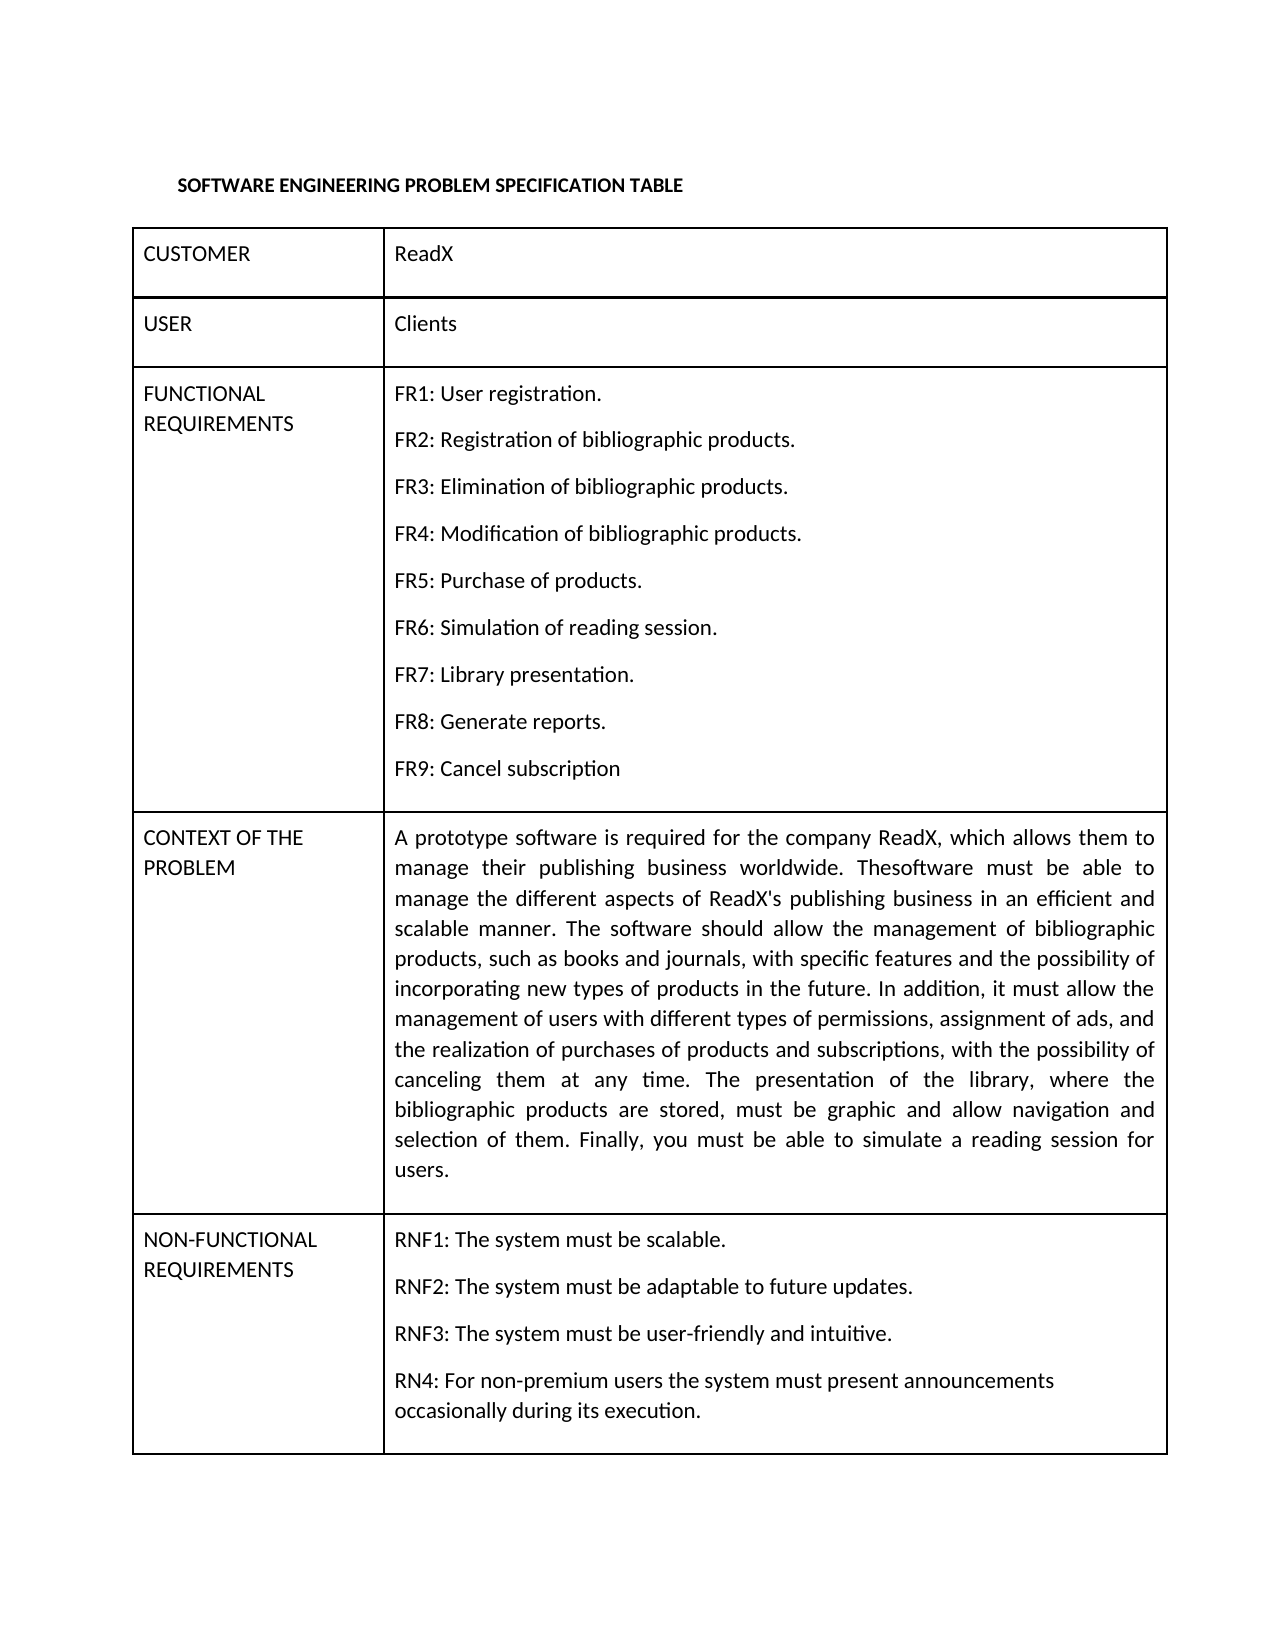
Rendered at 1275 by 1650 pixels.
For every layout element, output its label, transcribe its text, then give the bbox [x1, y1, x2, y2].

table_cell FR1: User registration. FR2: Registration of bibliographic products. FR3: Elimination of bibliographic products. FR4: Modification of bibliographic products. FR5: Purchase of products. FR6: Simulation of reading session. FR7: Library presentation. FR8: Generate reports. FR9: Cancel subscription [385, 368, 1166, 811]
table_header CUSTOMER [134, 229, 383, 296]
table_cell A prototype software is required for the company ReadX, which allows them to manage their publishing business worldwide. Thesoftware must be able to manage the different aspects of ReadX's publishing business in an efficient and scalable manner. The software should allow the management of bibliographic products, such as books and journals, with specific features and the possibility of incorporating new types of products in the future. In addition, it must allow the management of users with different types of permissions, assignment of ads, and the realization of purchases of products and subscriptions, with the possibility of canceling them at any time. The presentation of the library, where the bibliographic products are stored, must be graphic and allow navigation and selection of them. Finally, you must be able to simulate a reading session for users. [385, 813, 1166, 1213]
table_cell FUNCTIONAL REQUIREMENTS [134, 368, 383, 811]
table_cell NON-FUNCTIONAL REQUIREMENTS [134, 1215, 383, 1453]
table_cell Clients [385, 299, 1166, 366]
table_cell USER [134, 299, 383, 366]
table_cell CONTEXT OF THE PROBLEM [134, 813, 383, 1213]
table_cell RNF1: The system must be scalable. RNF2: The system must be adaptable to future updates. RNF3: The system must be user-friendly and intuitive. RN4: For non-premium users the system must present announcements occasionally during its execution. [385, 1215, 1166, 1453]
text SOFTWARE ENGINEERING PROBLEM SPECIFICATION TABLE [177, 173, 1098, 198]
table_header ReadX [385, 229, 1166, 296]
